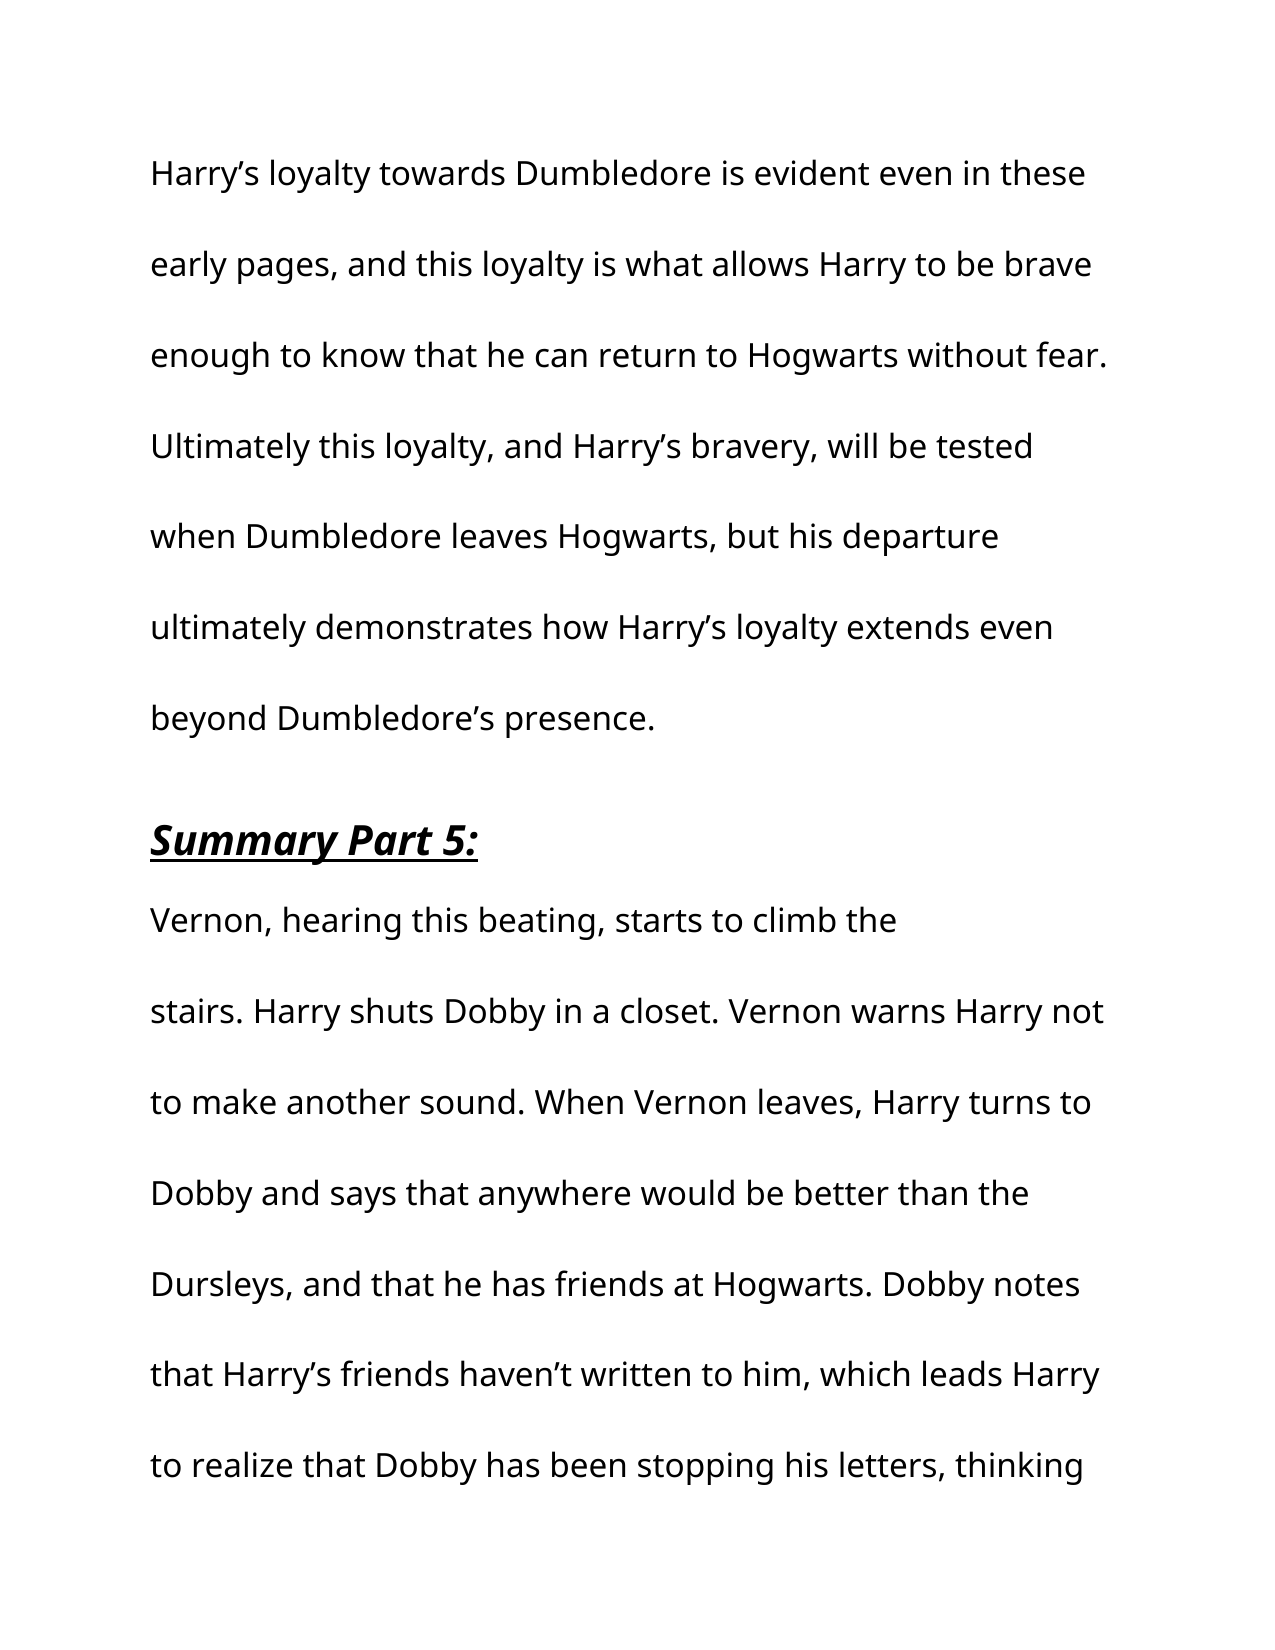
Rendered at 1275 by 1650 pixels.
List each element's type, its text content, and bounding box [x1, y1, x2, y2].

text Harry’s loyalty towards Dumbledore is evident even in these early pages, and this loyalty is what allows Harry to be brave enough to know that he can return to Hogwarts without fear. Ultimately this loyalty, and Harry’s bravery, will be tested when Dumbledore leaves Hogwarts, but his departure ultimately demonstrates how Harry’s loyalty extends even beyond Dumbledore’s presence. [150, 150, 1125, 740]
text Summary Part 5: [150, 811, 1125, 868]
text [150, 897, 1125, 1487]
